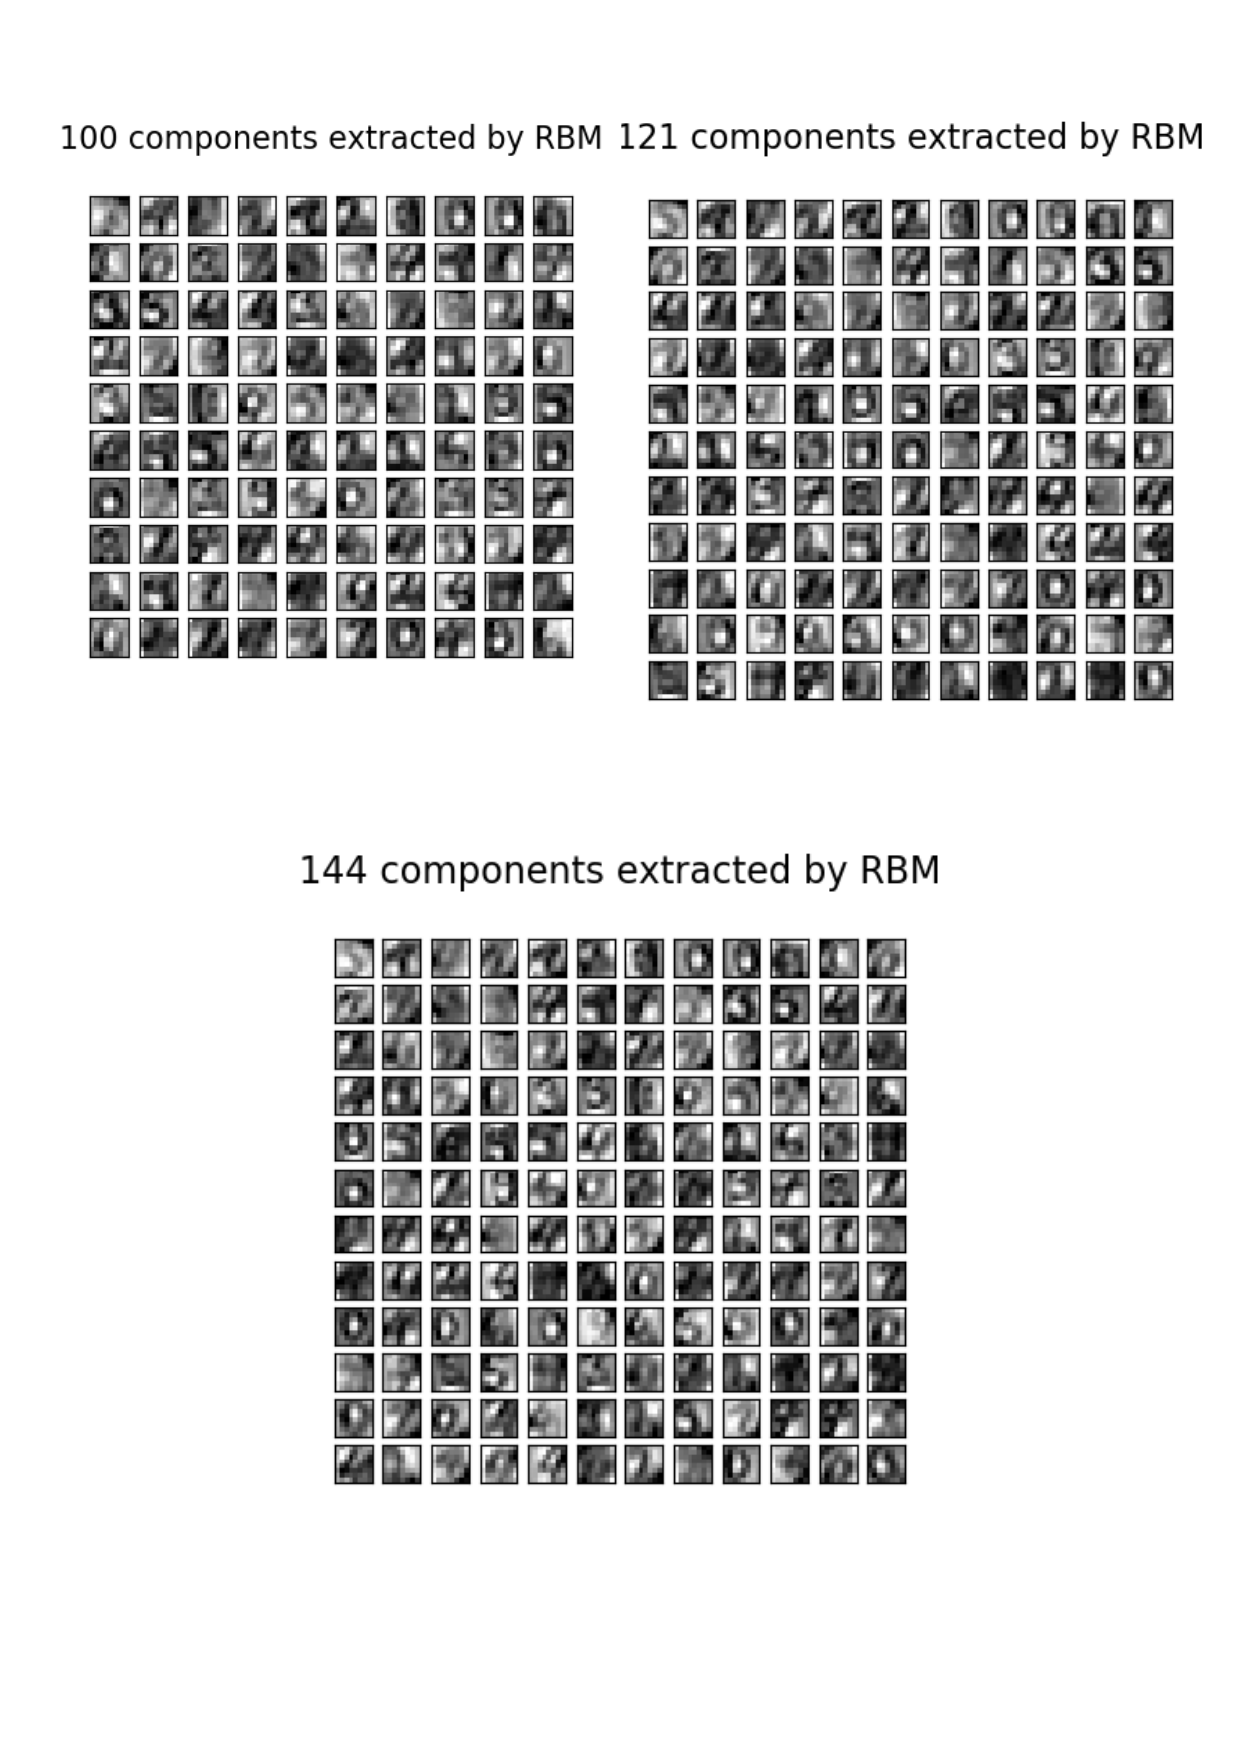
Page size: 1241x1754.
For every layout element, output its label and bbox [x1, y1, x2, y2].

picture [40, 110, 1226, 711]
picture [276, 841, 964, 1496]
